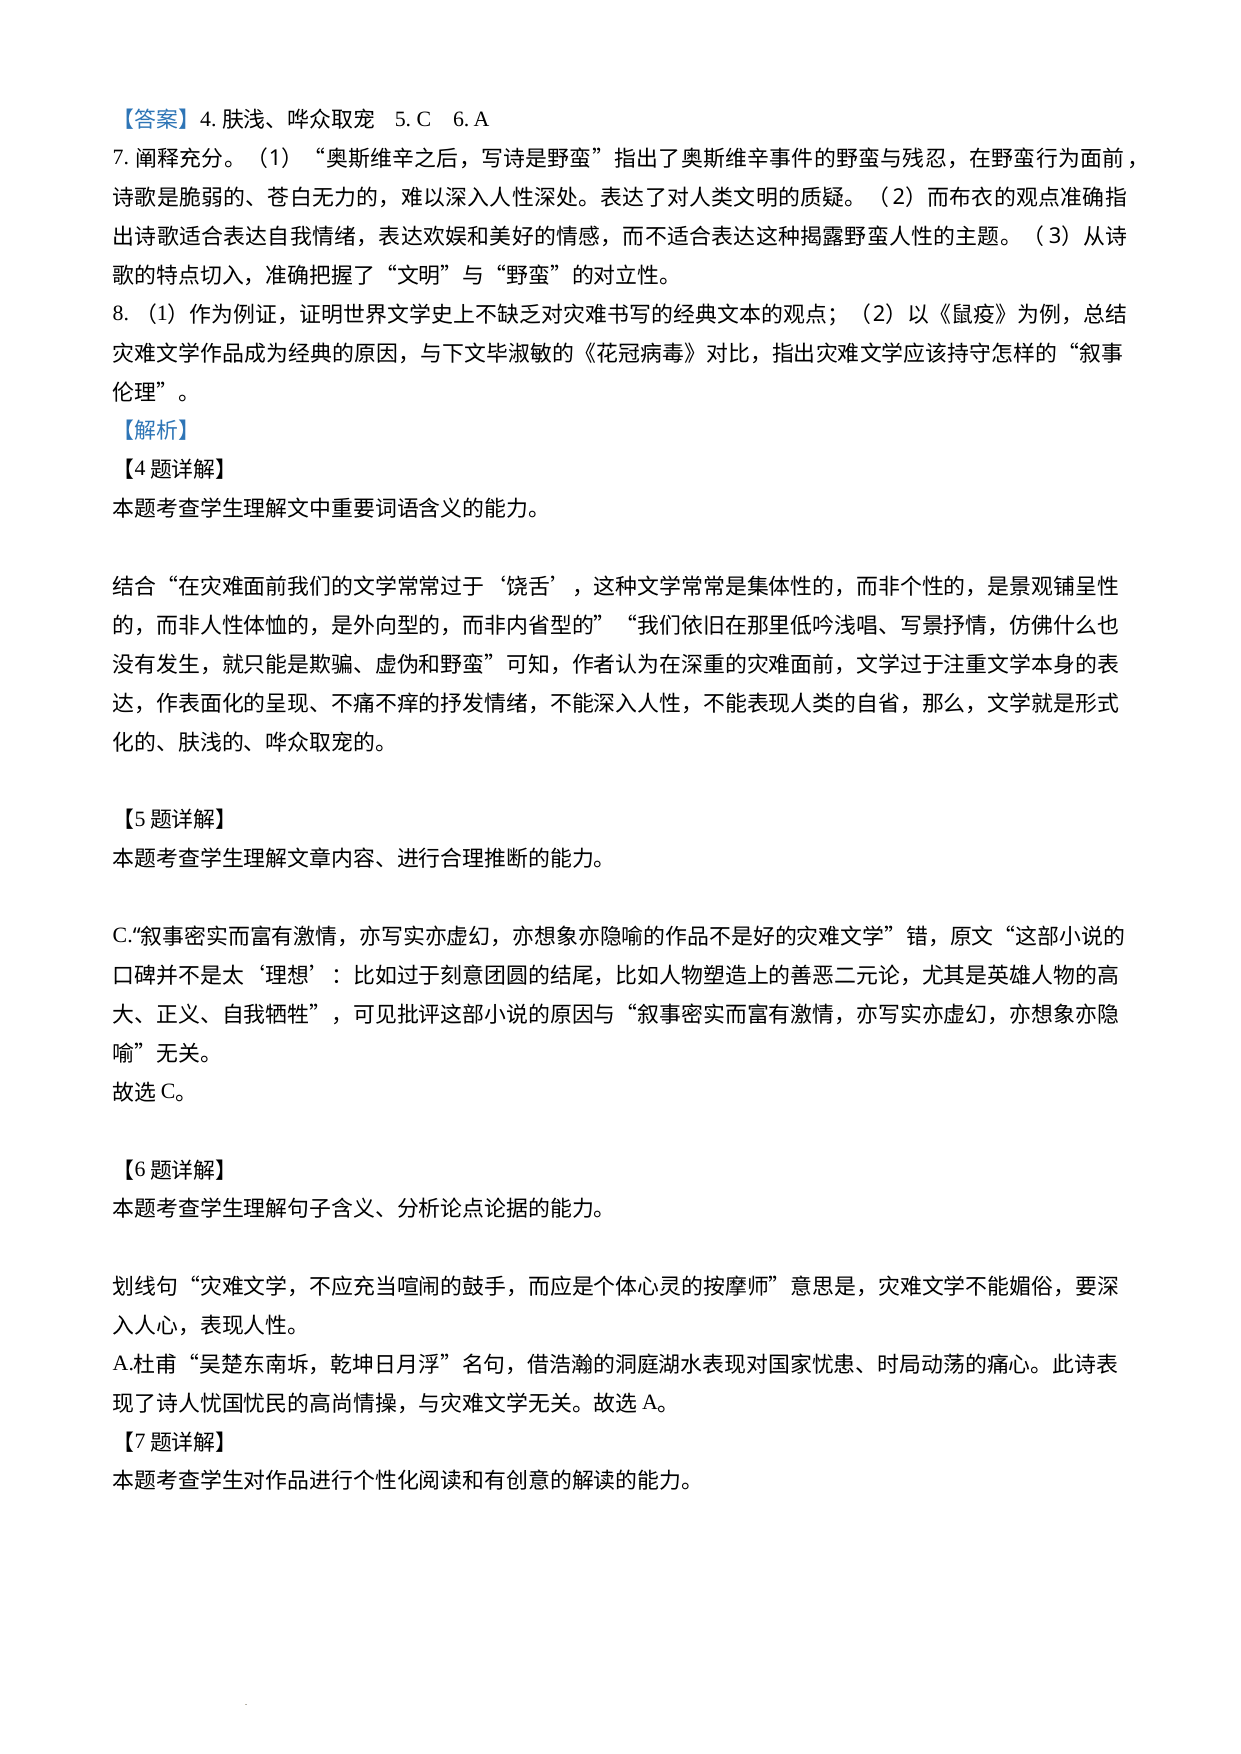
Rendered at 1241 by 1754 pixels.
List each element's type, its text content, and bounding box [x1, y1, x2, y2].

text 结合“在灾难面前我们的文学常常过于‘饶舌’，这种文学常常是集体性的，而非个性的，是景观铺呈性的，而非人性体恤的，是外向型的，而非内省型的”“我们依旧在那里低吟浅唱、写景抒情，仿佛什么也没有发生，就只能是欺骗、虚伪和野蛮”可知，作者认为在深重的灾难面前，文学过于注重文学本身的表达，作表面化的呈现、不痛不痒的抒发情绪，不能深入人性，不能表现人类的自省，那么，文学就是形式化的、肤浅的、哗众取宠的。 [112, 568, 1128, 796]
text 【答案】4. 肤浅、哗众取宠 5. C 6. A [112, 102, 1128, 134]
text 8. （1）作为例证，证明世界文学史上不缺乏对灾难书写的经典文本的观点；（2）以《鼠疫》为例，总结灾难文学作品成为经典的原因，与下文毕淑敏的《花冠病毒》对比，指出灾难文学应该持守怎样的“叙事伦理”。 [112, 296, 1128, 407]
text 【解析】 [112, 413, 1128, 445]
text 本题考查学生理解文中重要词语含义的能力。 [112, 490, 1128, 562]
text 【5题详解】 [112, 802, 1128, 834]
text 本题考查学生理解文章内容、进行合理推断的能力。 [112, 841, 1128, 912]
text 划线句“灾难文学，不应充当喧闹的鼓手，而应是个体心灵的按摩师”意思是，灾难文学不能媚俗，要深入人心，表现人性。 [112, 1269, 1128, 1340]
text C.“叙事密实而富有激情，亦写实亦虚幻，亦想象亦隐喻的作品不是好的灾难文学”错，原文“这部小说的口碑并不是太‘理想’：比如过于刻意团圆的结尾，比如人物塑造上的善恶二元论，尤其是英雄人物的高大、正义、自我牺牲”，可见批评这部小说的原因与“叙事密实而富有激情，亦写实亦虚幻，亦想象亦隐喻”无关。 [112, 919, 1128, 1068]
text A.杜甫“吴楚东南坼，乾坤日月浮”名句，借浩瀚的洞庭湖水表现对国家忧患、时局动荡的痛心。此诗表现了诗人忧国忧民的高尚情操，与灾难文学无关。故选A。 [112, 1347, 1128, 1418]
text 本题考查学生理解句子含义、分析论点论据的能力。 [112, 1191, 1128, 1262]
text 本题考查学生对作品进行个性化阅读和有创意的解读的能力。 [112, 1463, 1128, 1534]
text 【7题详解】 [112, 1424, 1128, 1457]
text 【4题详解】 [112, 452, 1128, 484]
text 【6题详解】 [112, 1152, 1128, 1185]
text 7. 阐释充分。（1）“奥斯维辛之后，写诗是野蛮”指出了奥斯维辛事件的野蛮与残忍，在野蛮行为面前，诗歌是脆弱的、苍白无力的，难以深入人性深处。表达了对人类文明的质疑。（2）而布衣的观点准确指出诗歌适合表达自我情绪，表达欢娱和美好的情感，而不适合表达这种揭露野蛮人性的主题。（3）从诗歌的特点切入，准确把握了“文明”与“野蛮”的对立性。 [112, 141, 1128, 290]
text 故选C。 [112, 1074, 1128, 1146]
